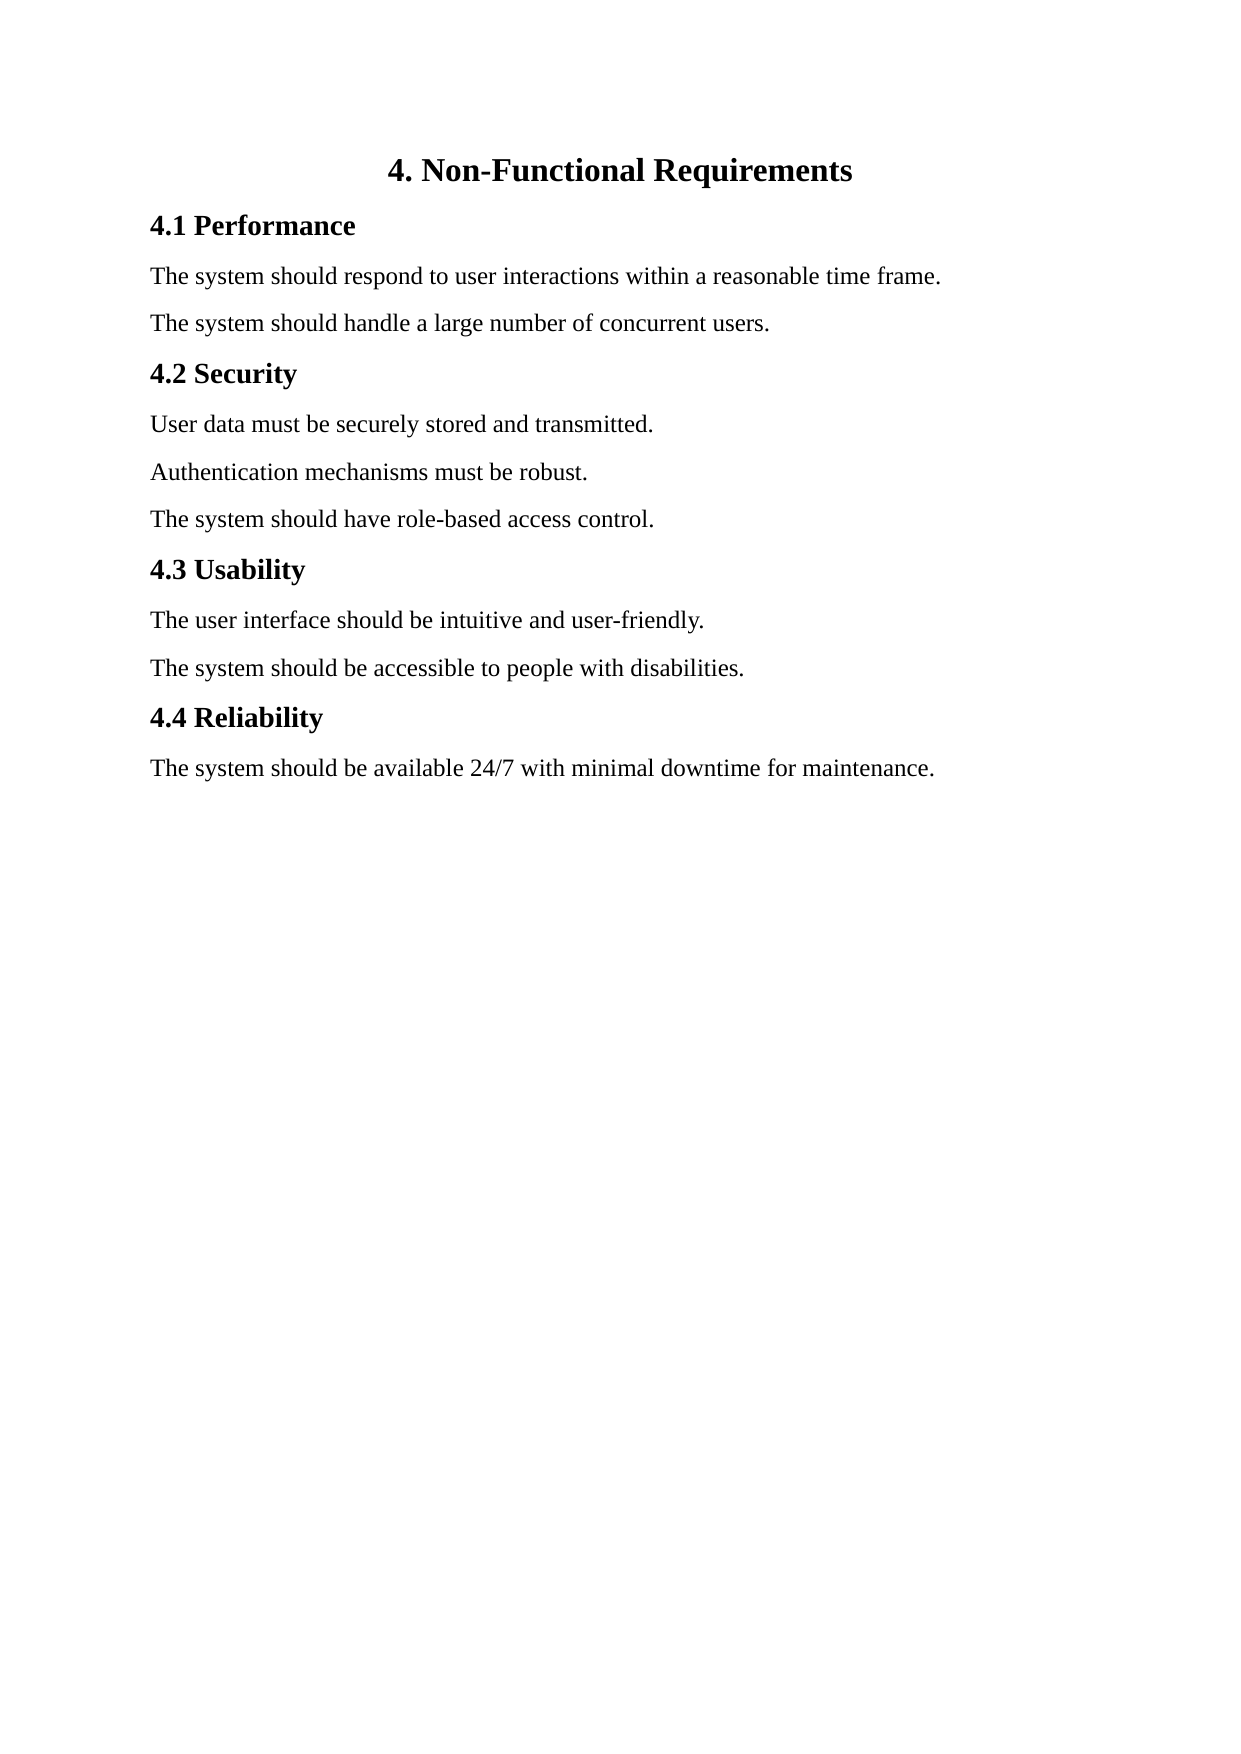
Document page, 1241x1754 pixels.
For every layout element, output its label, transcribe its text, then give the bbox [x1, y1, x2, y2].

text The system should respond to user interactions within a reasonable time frame. [150, 261, 1090, 289]
text The system should have role-based access control. [150, 504, 1090, 533]
text 4.1 Performance [150, 208, 1090, 242]
text 4. Non-Functional Requirements [150, 150, 1090, 188]
text 4.3 Usability [150, 552, 1090, 586]
text The user interface should be intuitive and user-friendly. [150, 605, 1090, 634]
text 4.4 Reliability [150, 700, 1090, 734]
text User data must be securely stored and transmitted. [150, 409, 1090, 438]
text Authentication mechanisms must be robust. [150, 457, 1090, 486]
text The system should be available 24/7 with minimal downtime for maintenance. [150, 753, 1090, 782]
text The system should handle a large number of concurrent users. [150, 308, 1090, 337]
text 4.2 Security [150, 356, 1090, 390]
text The system should be accessible to people with disabilities. [150, 653, 1090, 681]
